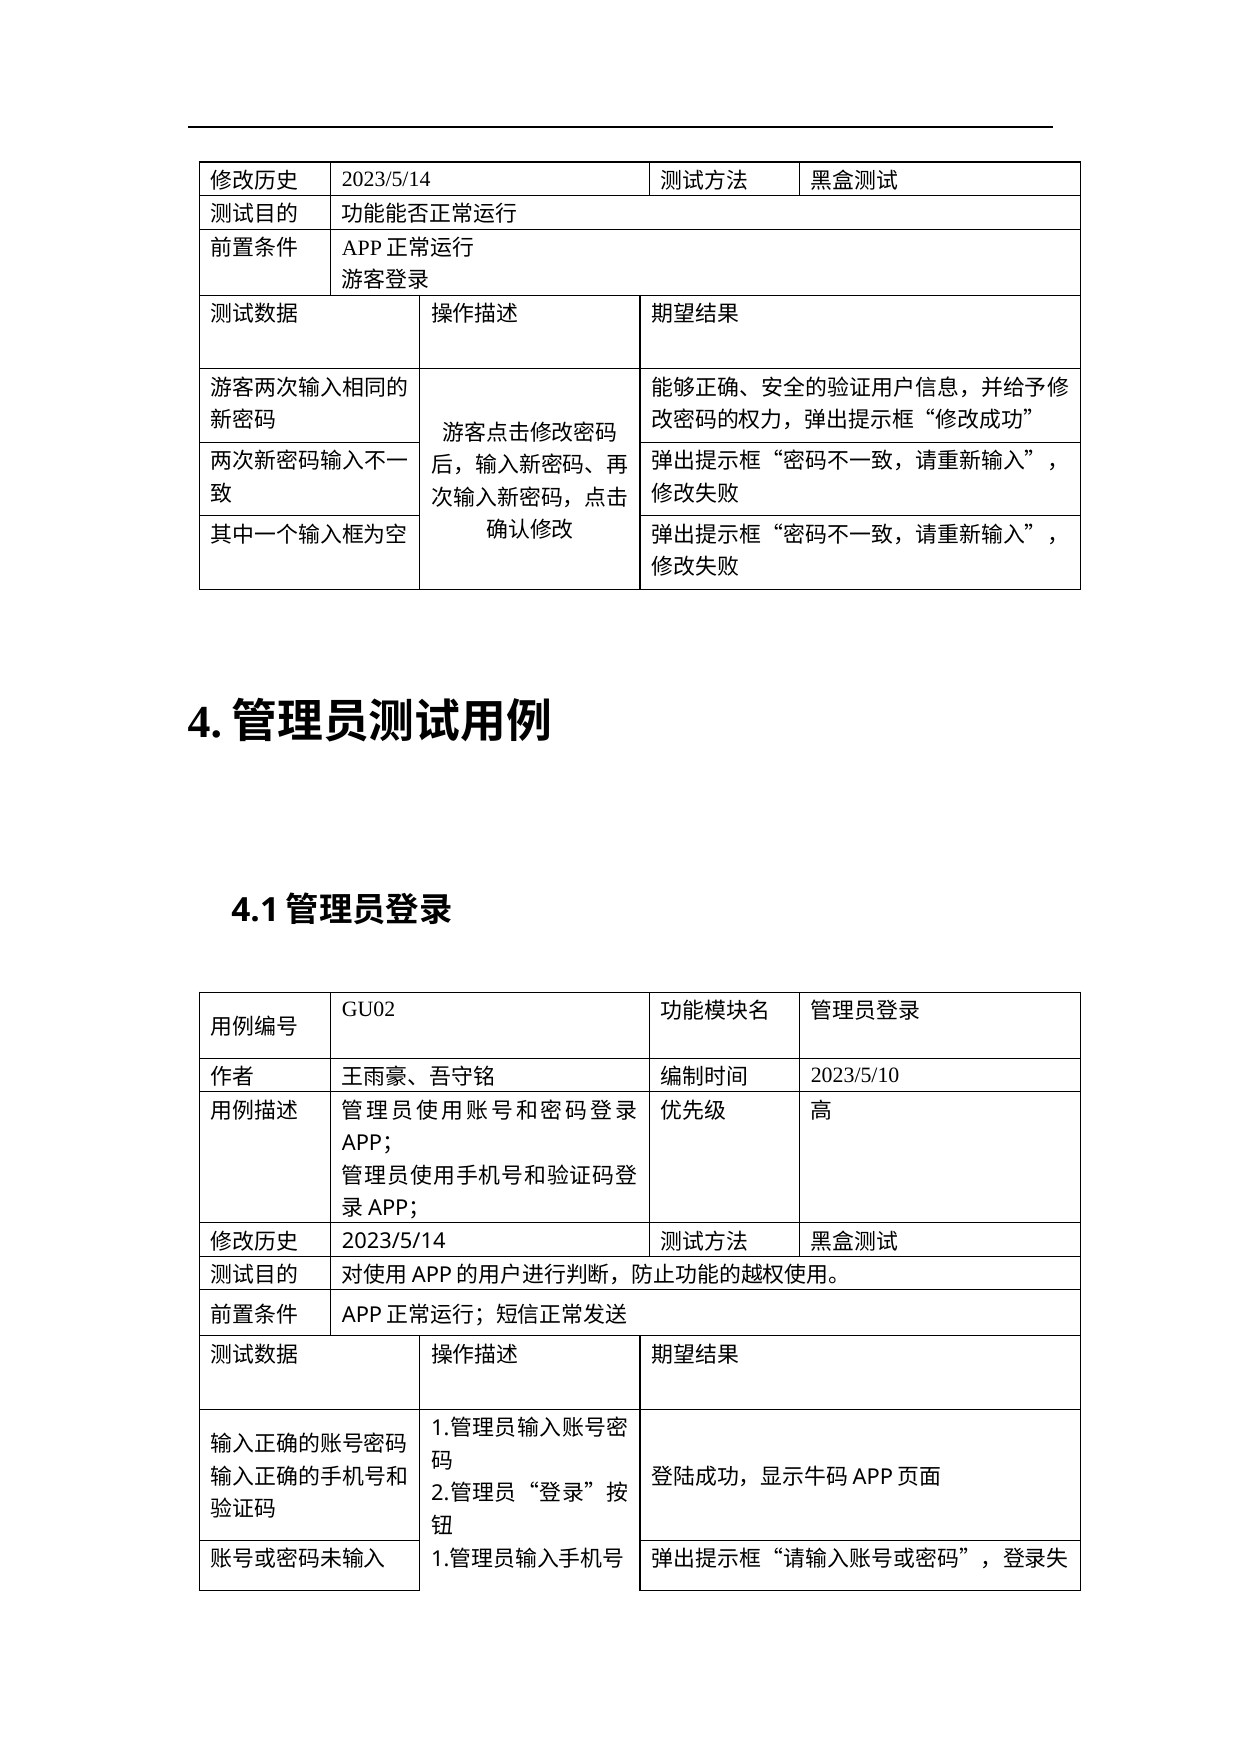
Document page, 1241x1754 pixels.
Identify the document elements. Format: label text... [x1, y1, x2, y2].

table_cell 黑盒测试 [800, 1223, 1080, 1256]
table_header GU02 [331, 993, 649, 1058]
table_cell 优先级 [650, 1092, 799, 1222]
table_cell 账号或密码未输入 [200, 1541, 419, 1590]
table_cell 用例描述 [200, 1092, 330, 1222]
table_cell 测试方法 [650, 1223, 799, 1256]
table_cell 修改历史 [200, 163, 330, 195]
table_cell 测试数据 [200, 296, 419, 368]
table_cell 期望结果 [641, 1336, 1080, 1409]
table_cell 2023/5/14 [331, 163, 649, 195]
table_cell 前置条件 [200, 230, 330, 294]
table_cell 管理员使用账号和密码登录APP； 管理员使用手机号和验证码登录APP； [331, 1092, 649, 1222]
table_cell 其中一个输入框为空 [200, 516, 419, 589]
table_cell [420, 1540, 639, 1590]
table_cell 2023/5/14 [331, 1223, 649, 1256]
text 4.1管理员登录 [187, 875, 1053, 940]
table_cell 测试数据 [200, 1336, 419, 1409]
table_cell 游客两次输入相同的新密码 [200, 369, 419, 442]
subtitle 管理员测试用例 [187, 668, 1053, 766]
table_header 管理员登录 [800, 993, 1080, 1058]
table_cell APP正常运行 游客登录 [331, 230, 1080, 294]
table_cell 测试目的 [200, 196, 330, 228]
table_cell 期望结果 [641, 296, 1080, 368]
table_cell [641, 1541, 1080, 1590]
table_cell 2023/5/10 [800, 1059, 1080, 1091]
table_cell 编制时间 [650, 1059, 799, 1091]
table_cell 修改历史 [200, 1223, 330, 1256]
table_cell 操作描述 [420, 1336, 639, 1409]
table_cell 王雨豪、吾守铭 [331, 1059, 649, 1091]
table_cell 弹出提示框“密码不一致，请重新输入”，修改失败 [641, 443, 1080, 515]
table_header 用例编号 [200, 993, 330, 1058]
table_cell 输入正确的账号密码 输入正确的手机号和验证码 [200, 1410, 419, 1540]
table_cell 高 [800, 1092, 1080, 1222]
table_cell 弹出提示框“密码不一致，请重新输入”，修改失败 [641, 516, 1080, 589]
table_cell APP正常运行；短信正常发送 [331, 1290, 1080, 1335]
table_cell 1.管理员输入账号密码 2.管理员“登录”按钮 [420, 1410, 639, 1540]
table_cell 操作描述 [420, 296, 639, 368]
table_cell 功能能否正常运行 [331, 196, 1080, 228]
table_cell 作者 [200, 1059, 330, 1091]
table_cell 测试目的 [200, 1257, 330, 1289]
table_cell 测试方法 [650, 163, 799, 195]
table_header 功能模块名 [650, 993, 799, 1058]
table_cell 游客点击修改密码后，输入新密码、再次输入新密码，点击确认修改 [420, 369, 639, 589]
table_cell 登陆成功，显示牛码APP页面 [641, 1410, 1080, 1540]
table_cell 对使用APP的用户进行判断，防止功能的越权使用。 [331, 1257, 1080, 1289]
table_cell 黑盒测试 [800, 163, 1080, 195]
table_cell 两次新密码输入不一致 [200, 443, 419, 515]
table_cell 能够正确、安全的验证用户信息，并给予修改密码的权力，弹出提示框“修改成功” [641, 369, 1080, 442]
table_cell 前置条件 [200, 1290, 330, 1335]
